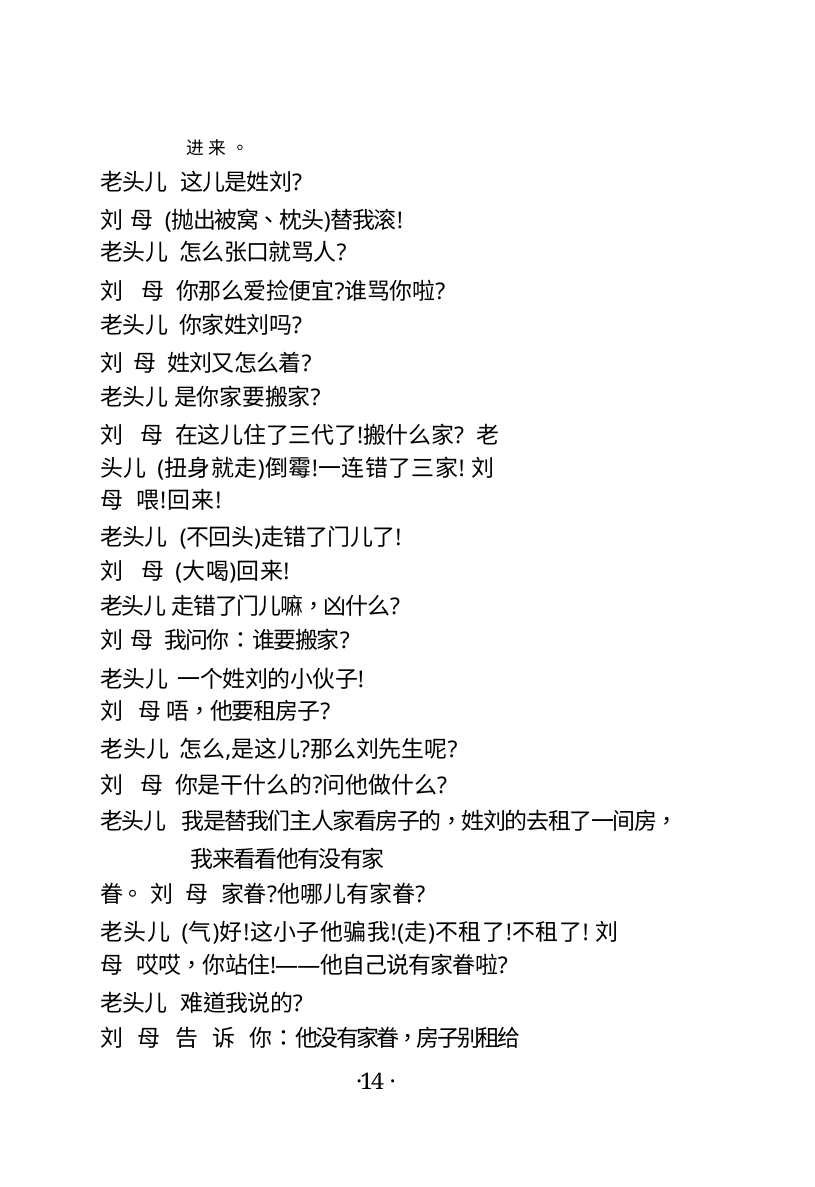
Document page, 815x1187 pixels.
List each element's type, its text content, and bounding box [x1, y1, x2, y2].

text 刘 母 (抛出被窝、枕头)替我滚! 老头儿 怎么张口就骂人? [100, 204, 426, 267]
text 老头儿 我是替我们主人家看房子的，姓刘的去租了一间房， [100, 806, 692, 835]
text 进 来 。 [186, 136, 692, 159]
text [100, 1022, 528, 1053]
text 我来看看他有没有家眷。 刘 母 家眷?他哪儿有家眷? [100, 843, 426, 910]
text 刘 母 在这儿住了三代了!搬什么家? 老头儿 (扭身就走)倒霉!一连错了三家! 刘 母 喂!回来! [100, 419, 499, 516]
text 老头儿 怎么,是这儿?那么刘先生呢? 刘 母 你是干什么的?问他做什么? [100, 733, 472, 801]
text 刘 母 你那么爱捡便宜?谁骂你啦? 老头儿 你家姓刘吗? [100, 274, 457, 340]
text 刘 母 姓刘又怎么着? 老头儿 是你家要搬家? [100, 347, 328, 412]
text 老头儿 这儿是姓刘? [100, 167, 692, 196]
text 老头儿 (不回头)走错了门儿了! 刘 母 (大喝)回来! [100, 521, 418, 586]
text 老头儿 难道我说的? [100, 988, 692, 1017]
text 老头儿 走错了门儿嘛，凶什么? 刘 母 我问你：谁要搬家? [100, 590, 405, 656]
text 老头儿 (气)好!这小子他骗我!(走)不租了!不租了! 刘 母 哎哎，你站住!——他自己说有家眷啦? [100, 916, 634, 980]
text 老头儿 一个姓刘的小伙子! 刘 母 唔，他要租房子? [100, 662, 374, 727]
